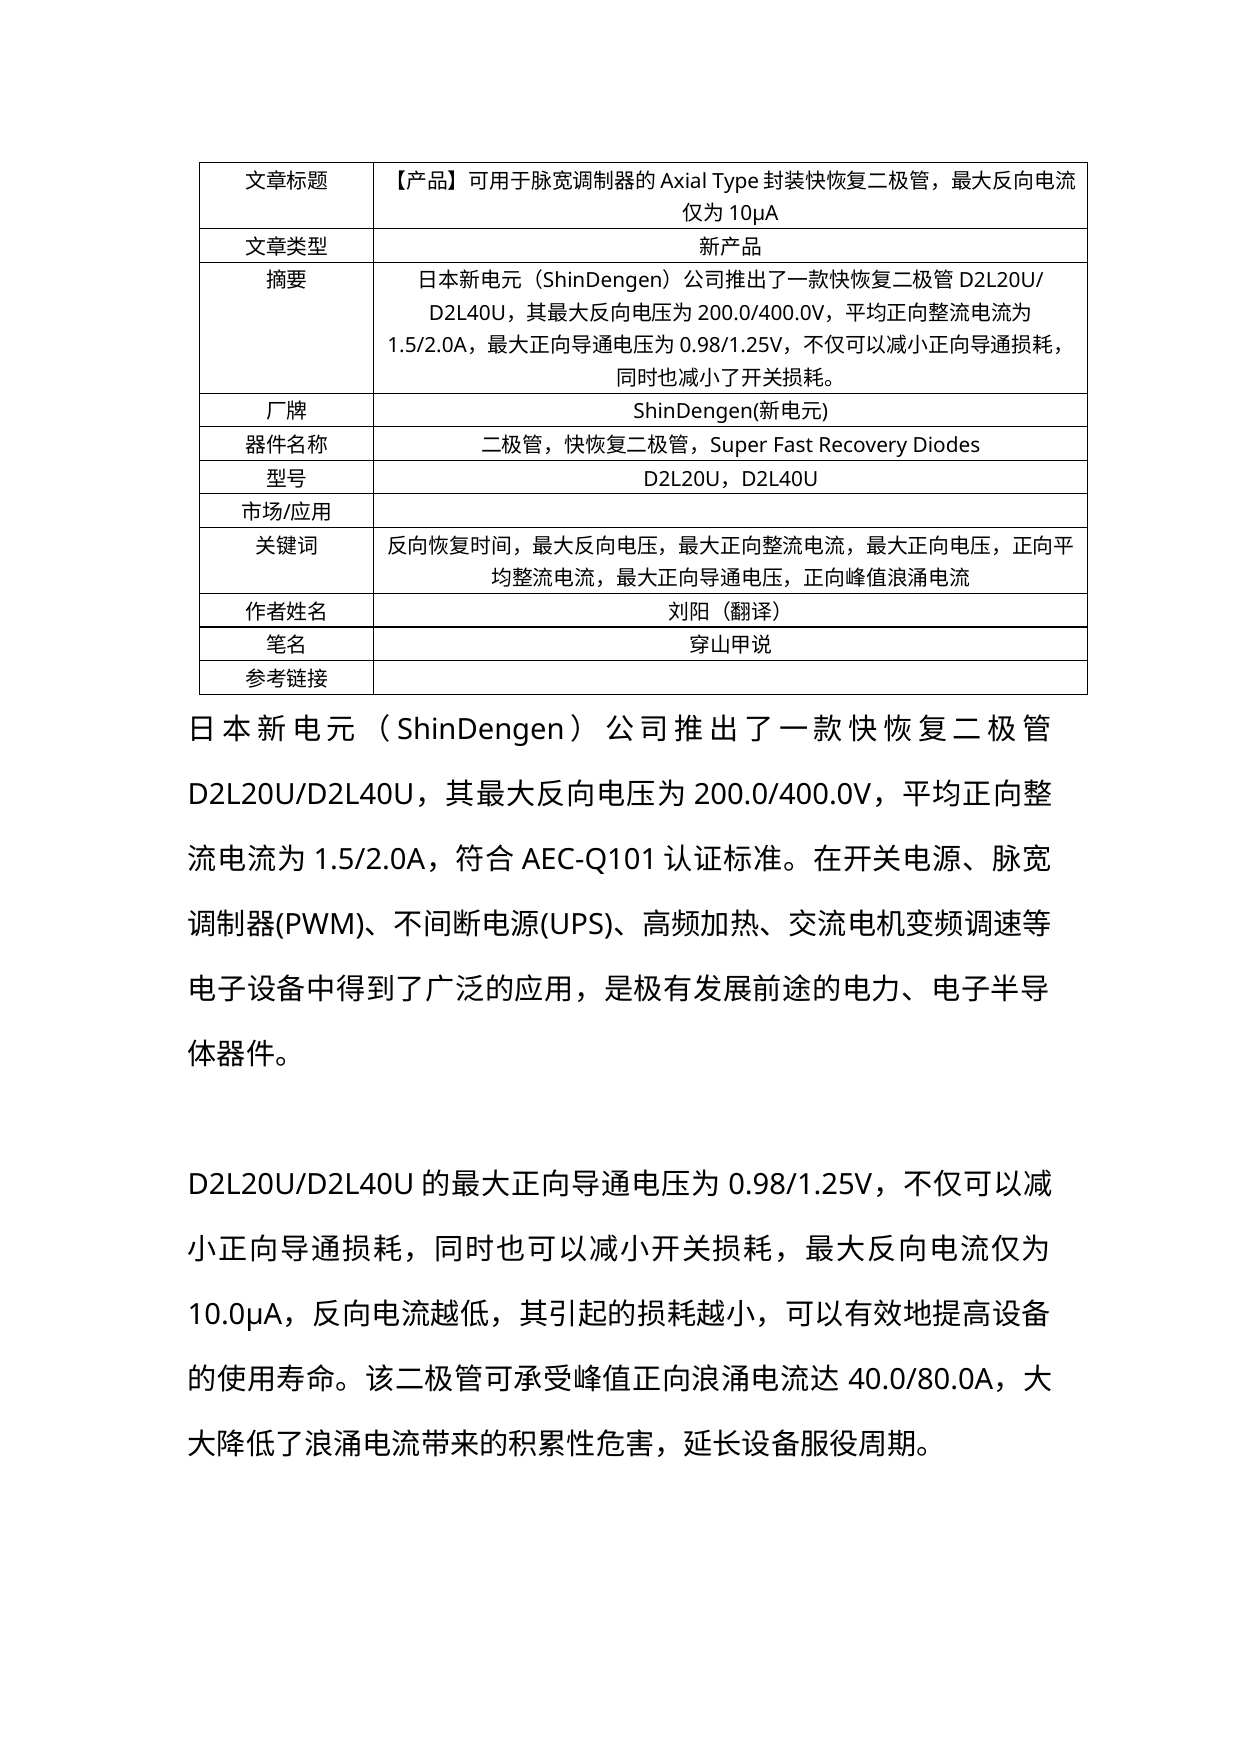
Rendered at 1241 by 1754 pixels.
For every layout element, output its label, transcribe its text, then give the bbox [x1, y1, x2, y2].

table_cell 新产品 [374, 229, 1087, 262]
table_cell 刘阳（翻译） [374, 594, 1087, 626]
table_cell 参考链接 [200, 661, 373, 693]
table_cell 摘要 [200, 263, 373, 393]
table_cell 穿山甲说 [374, 628, 1087, 660]
table_cell 作者姓名 [200, 594, 373, 626]
text D2L20U/D2L40U的最大正向导通电压为0.98/1.25V，不仅可以减小正向导通损耗，同时也可以减小开关损耗，最大反向电流仅为10.0μA，反向电流越低，其引起的损耗越小，可以有效地提高设备的使用寿命。该二极管可承受峰值正向浪涌电流达40.0/80.0A，大大降低了浪涌电流带来的积累性危害，延长设备服役周期。 [187, 1149, 1053, 1474]
table_header 文章标题 [200, 163, 373, 228]
table_cell ShinDengen(新电元) [374, 394, 1087, 426]
table_cell 反向恢复时间，最大反向电压，最大正向整流电流，最大正向电压，正向平均整流电流，最大正向导通电压，正向峰值浪涌电流 [374, 528, 1087, 593]
table_cell 器件名称 [200, 427, 373, 460]
table_cell [374, 494, 1087, 527]
table_cell 关键词 [200, 528, 373, 593]
table_cell 文章类型 [200, 229, 373, 262]
table_cell [374, 661, 1087, 693]
table_cell 市场/应用 [200, 494, 373, 527]
table_cell 日本新电元（ShinDengen）公司推出了一款快恢复二极管D2L20U/D2L40U，其最大反向电压为200.0/400.0V，平均正向整流电流为1.5/2.0A，最大正向导通电压为0.98/1.25V，不仅可以减小正向导通损耗，同时也减小了开关损耗。 [374, 263, 1087, 393]
table_cell 笔名 [200, 628, 373, 660]
table_cell 厂牌 [200, 394, 373, 426]
table_cell D2L20U，D2L40U [374, 461, 1087, 493]
table_cell 型号 [200, 461, 373, 493]
table_cell 二极管，快恢复二极管，Super Fast Recovery Diodes [374, 427, 1087, 460]
text 日本新电元（ShinDengen）公司推出了一款快恢复二极管D2L20U/D2L40U，其最大反向电压为200.0/400.0V，平均正向整流电流为1.5/2.0A，符合AEC-Q101认证标准。在开关电源、脉宽调制器(PWM)、不间断电源(UPS)、高频加热、交流电机变频调速等电子设备中得到了广泛的应用，是极有发展前途的电力、电子半导体器件。 [187, 694, 1053, 1084]
table_header 【产品】可用于脉宽调制器的Axial Type封装快恢复二极管，最大反向电流仅为10μA [374, 163, 1087, 228]
